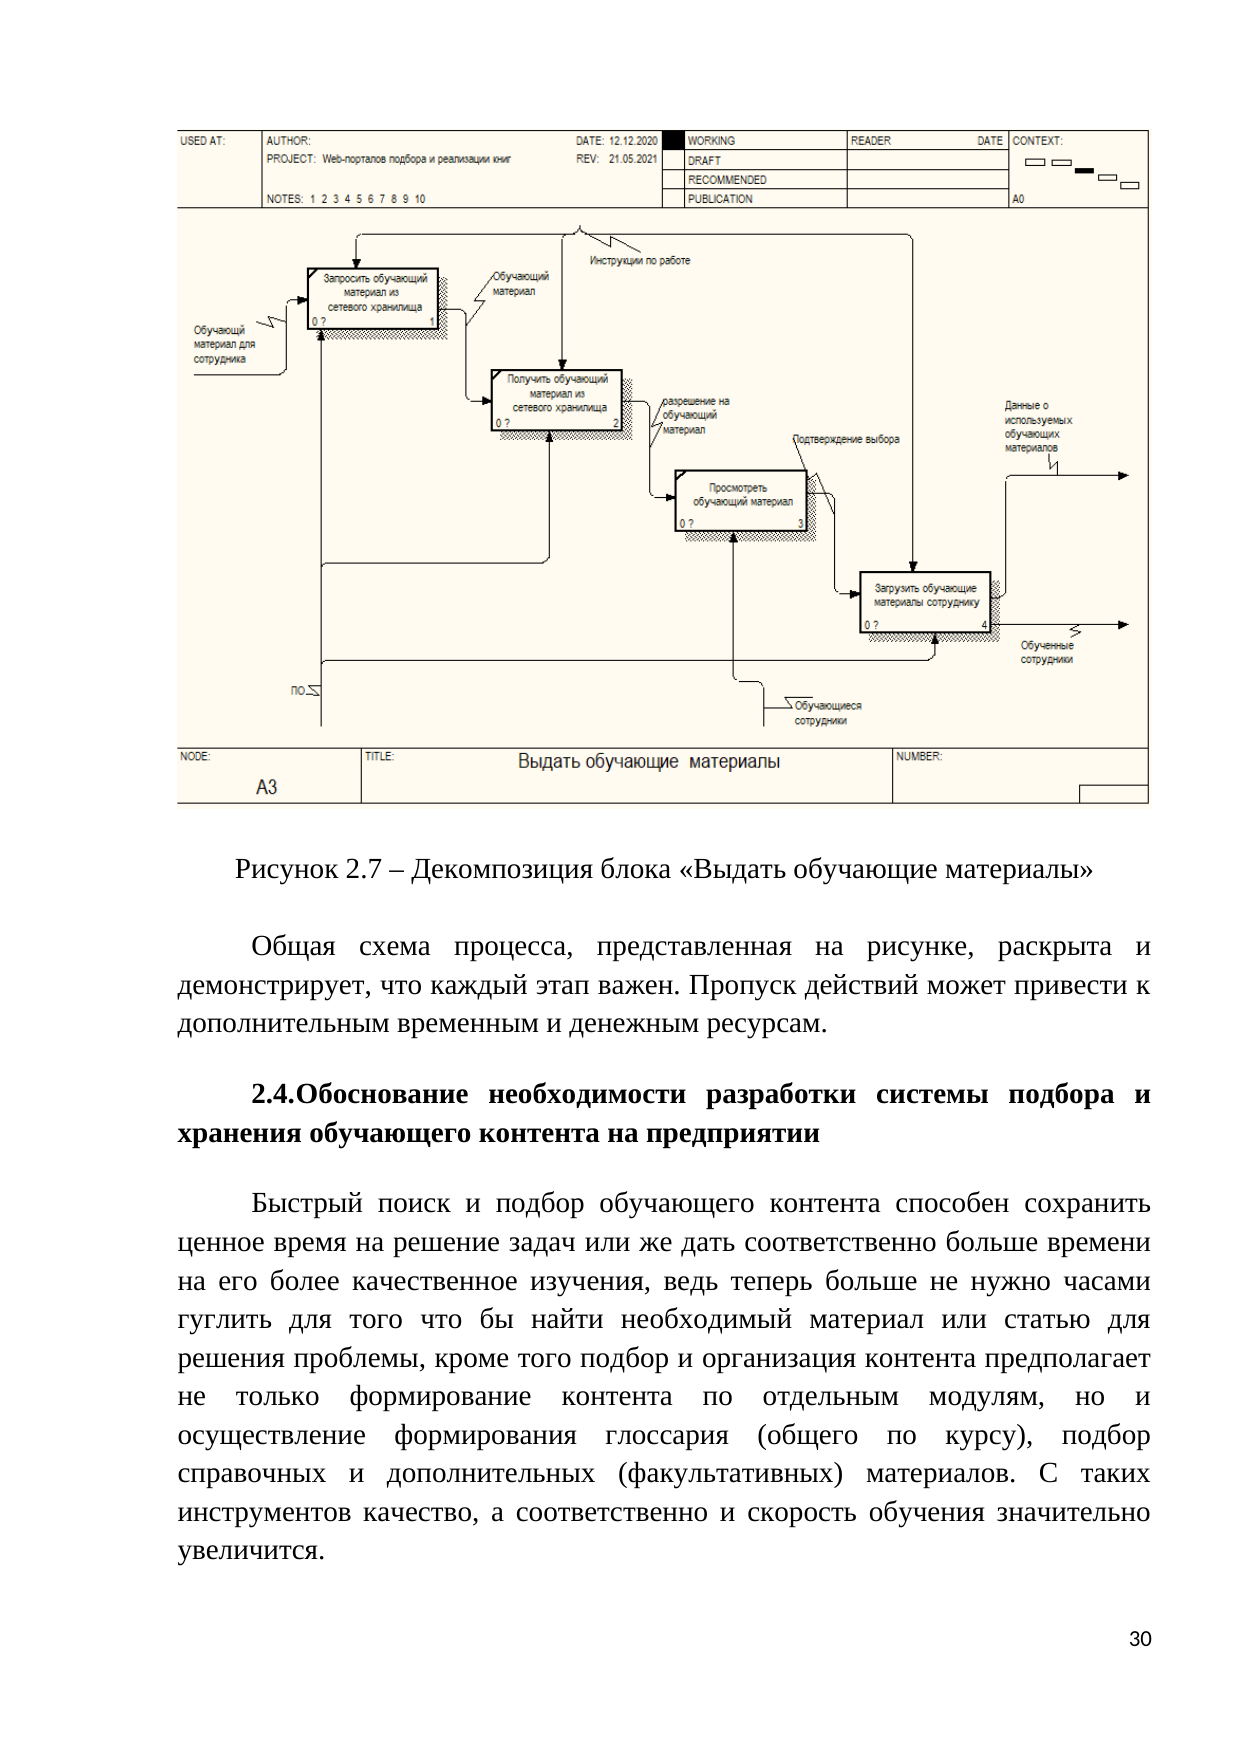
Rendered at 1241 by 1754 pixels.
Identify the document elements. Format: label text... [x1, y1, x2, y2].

subtitle Обоснование необходимости разработки системы подбора и хранения обучающего контента на предприятии [177, 1076, 1152, 1148]
text Рисунок 2.7 – Декомпозиция блока «Выдать обучающие материалы» [177, 851, 1152, 885]
picture [177, 129, 1152, 809]
text Общая схема процесса, представленная на рисунке, раскрыта и демонстрирует, что каждый этап важен. Пропуск действий может привести к дополнительным временным и денежным ресурсам. [177, 928, 1152, 1039]
